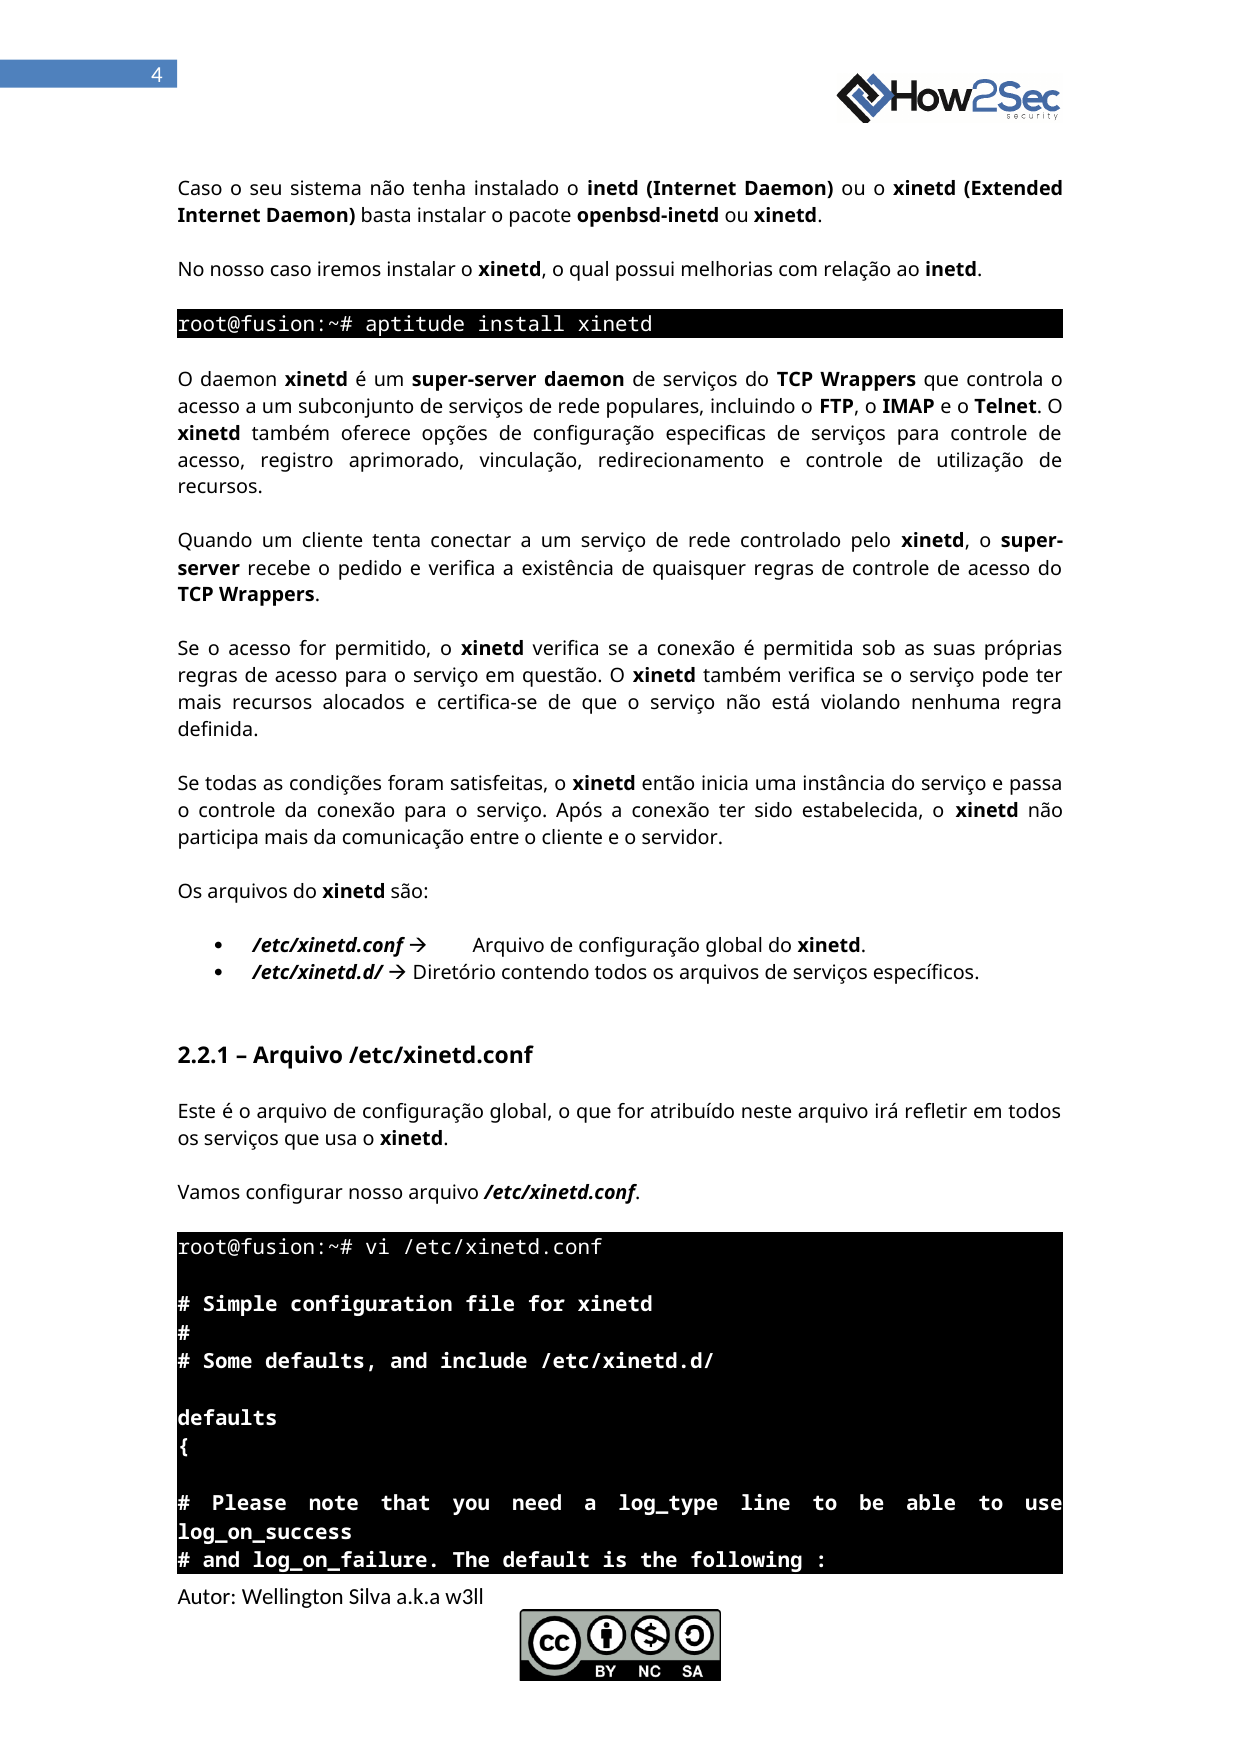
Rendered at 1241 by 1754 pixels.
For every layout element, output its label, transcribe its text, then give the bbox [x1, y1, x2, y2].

list /etc/xinetd.d/ Diretório contendo todos os arquivos de serviços específicos. [215, 958, 1063, 985]
text Se todas as condições foram satisfeitas, o xinetd então inicia uma instância do serviço e passa o controle da conexão para o serviço. Após a conexão ter sido estabelecida, o xinetd não participa mais da comunicação entre o cliente e o servidor. [177, 769, 1063, 851]
text root@fusion:~# aptitude install xinetd [177, 309, 1063, 338]
text Este é o arquivo de configuração global, o que for atribuído neste arquivo irá refletir em todos os serviços que usa o xinetd. [177, 1098, 1063, 1152]
text 2.2.1 – Arquivo /etc/xinetd.conf [177, 1039, 1063, 1071]
text O daemon xinetd é um super-server daemon de serviços do TCP Wrappers que controla o acesso a um subconjunto de serviços de rede populares, incluindo o FTP, o IMAP e o Telnet. O xinetd também oferece opções de configuração especificas de serviços para controle de acesso, registro aprimorado, vinculação, redirecionamento e controle de utilização de recursos. [177, 365, 1063, 500]
text Vamos configurar nosso arquivo /etc/xinetd.conf. [177, 1178, 1063, 1206]
list /etc/xinetd.conf Arquivo de configuração global do xinetd. [215, 931, 1063, 958]
text # Simple configuration file for xinetd [177, 1289, 1063, 1318]
text Caso o seu sistema não tenha instalado o inetd (Internet Daemon) ou o xinetd (Extended Internet Daemon) basta instalar o pacote openbsd-inetd ou xinetd. [177, 174, 1063, 228]
text Os arquivos do xinetd são: [177, 877, 1063, 904]
picture [519, 1609, 721, 1681]
text { [177, 1432, 1063, 1460]
text Se o acesso for permitido, o xinetd verifica se a conexão é permitida sob as suas próprias regras de acesso para o serviço em questão. O xinetd também verifica se o serviço pode ter mais recursos alocados e certifica-se de que o serviço não está violando nenhuma regra definida. [177, 635, 1063, 743]
text No nosso caso iremos instalar o xinetd, o qual possui melhorias com relação ao inetd. [177, 256, 1063, 282]
text # Some defaults, and include /etc/xinetd.d/ [177, 1346, 1063, 1375]
text # [177, 1318, 1063, 1346]
text root@fusion:~# vi /etc/xinetd.conf [177, 1232, 1063, 1261]
picture [836, 73, 1064, 123]
text defaults [177, 1403, 1063, 1432]
text Quando um cliente tenta conectar a um serviço de rede controlado pelo xinetd, o super-server recebe o pedido e verifica a existência de quaisquer regras de controle de acesso do TCP Wrappers. [177, 527, 1063, 608]
text # and log_on_failure. The default is the following : [177, 1545, 1063, 1574]
text # Please note that you need a log_type line to be able to use log_on_success [177, 1488, 1063, 1545]
